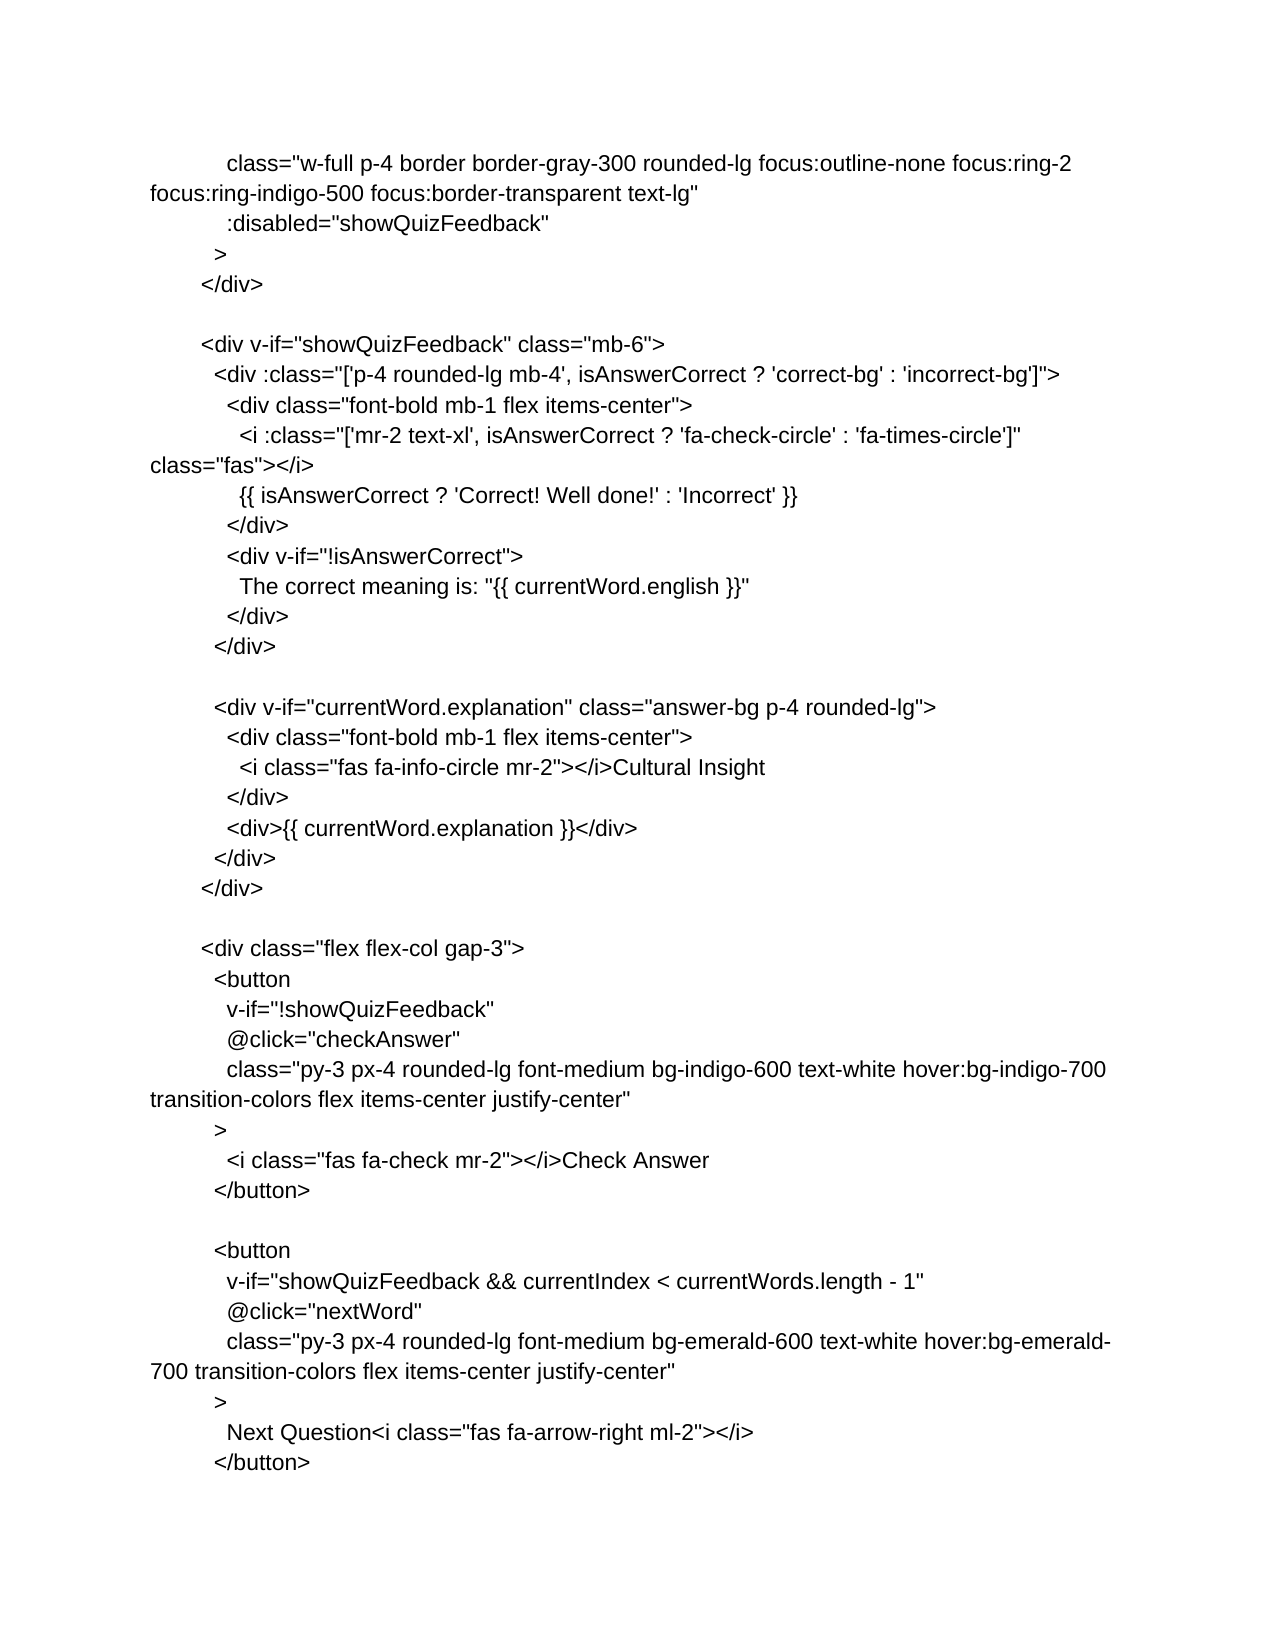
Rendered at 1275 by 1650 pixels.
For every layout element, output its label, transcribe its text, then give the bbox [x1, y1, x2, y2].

text <div>{{ currentWord.explanation }}</div> [150, 814, 1125, 841]
text > [150, 1388, 1125, 1415]
text v-if="!showQuizFeedback" [150, 996, 1125, 1022]
text </div> [150, 633, 1125, 660]
text <button [150, 1237, 1125, 1264]
text :disabled="showQuizFeedback" [150, 210, 1125, 237]
text <div class="flex flex-col gap-3"> [150, 935, 1125, 962]
text <div class="font-bold mb-1 flex items-center"> [150, 392, 1125, 418]
text <i class="fas fa-info-circle mr-2"></i>Cultural Insight [150, 754, 1125, 781]
text </div> [150, 875, 1125, 901]
text class="w-full p-4 border border-gray-300 rounded-lg focus:outline-none focus:ring-2 focus:ring-indigo-500 focus:border-transparent text-lg" [150, 150, 1125, 207]
text </div> [150, 603, 1125, 629]
text <div :class="['p-4 rounded-lg mb-4', isAnswerCorrect ? 'correct-bg' : 'incorrect-bg']"> [150, 361, 1125, 388]
text > [150, 1117, 1125, 1143]
text </div> [150, 784, 1125, 811]
text <i class="fas fa-check mr-2"></i>Check Answer [150, 1147, 1125, 1173]
text </div> [150, 512, 1125, 539]
text </button> [150, 1449, 1125, 1475]
text class="py-3 px-4 rounded-lg font-medium bg-indigo-600 text-white hover:bg-indigo-700 transition-colors flex items-center justify-center" [150, 1056, 1125, 1113]
text v-if="showQuizFeedback && currentIndex < currentWords.length - 1" [150, 1268, 1125, 1294]
text > [150, 241, 1125, 267]
text <div v-if="showQuizFeedback" class="mb-6"> [150, 331, 1125, 358]
text @click="checkAnswer" [150, 1026, 1125, 1052]
text <div v-if="!isAnswerCorrect"> [150, 543, 1125, 569]
text The correct meaning is: "{{ currentWord.english }}" [150, 573, 1125, 599]
text </button> [150, 1177, 1125, 1203]
text class="py-3 px-4 rounded-lg font-medium bg-emerald-600 text-white hover:bg-emerald-700 transition-colors flex items-center justify-center" [150, 1328, 1125, 1385]
text <i :class="['mr-2 text-xl', isAnswerCorrect ? 'fa-check-circle' : 'fa-times-circle']" class="fas"></i> [150, 422, 1125, 478]
text @click="nextWord" [150, 1298, 1125, 1324]
text <div v-if="currentWord.explanation" class="answer-bg p-4 rounded-lg"> [150, 694, 1125, 720]
text <div class="font-bold mb-1 flex items-center"> [150, 724, 1125, 750]
text Next Question<i class="fas fa-arrow-right ml-2"></i> [150, 1419, 1125, 1445]
text </div> [150, 845, 1125, 871]
text {{ isAnswerCorrect ? 'Correct! Well done!' : 'Incorrect' }} [150, 482, 1125, 509]
text <button [150, 966, 1125, 992]
text </div> [150, 271, 1125, 297]
